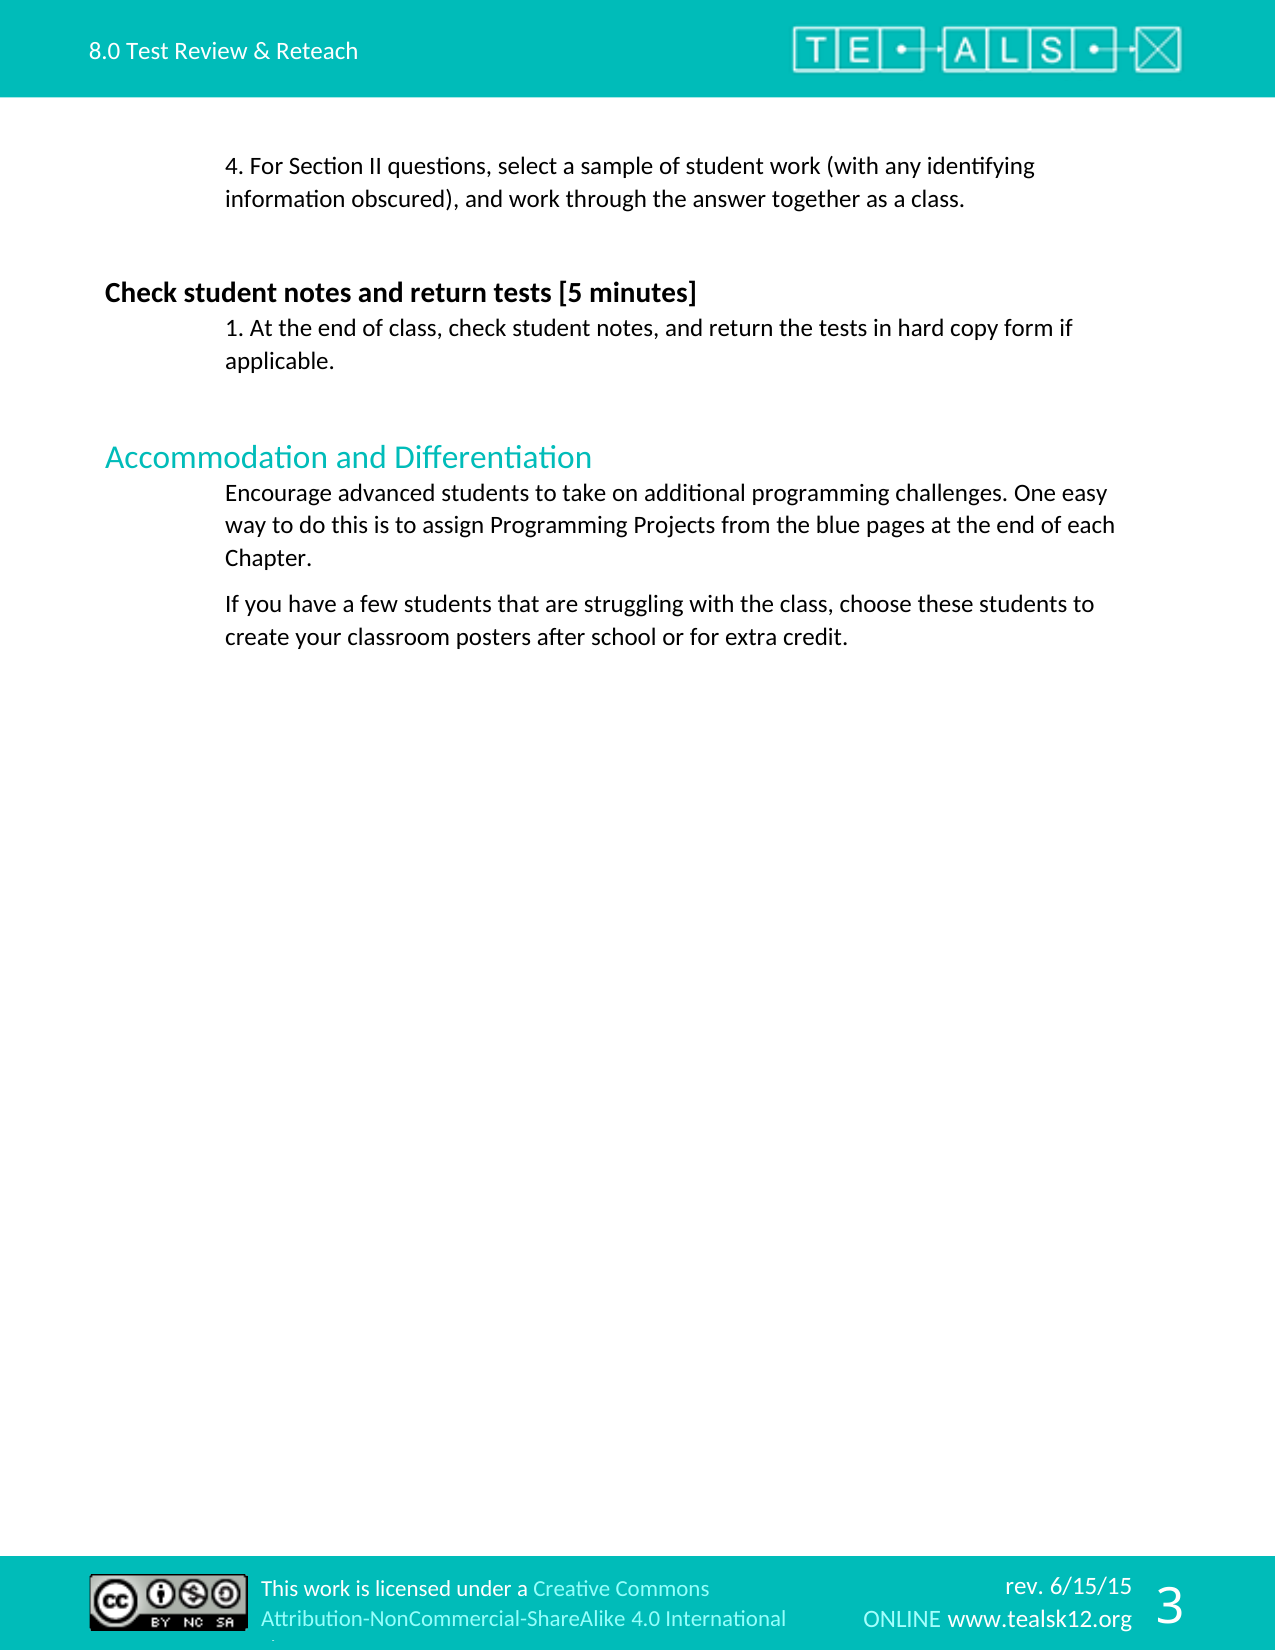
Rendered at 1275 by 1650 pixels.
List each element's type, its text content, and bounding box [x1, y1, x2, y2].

text Encourage advanced students to take on additional programming challenges. One easy way to do this is to assign Programming Projects from the blue pages at the end of each Chapter. [225, 477, 1125, 573]
picture [89, 1574, 248, 1631]
picture [773, 14, 1200, 81]
text 1. At the end of class, check student notes, and return the tests in hard copy form if applicable. [225, 312, 1125, 376]
subtitle Accommodation and Differentiation [105, 436, 1200, 477]
text If you have a few students that are struggling with the class, choose these students to create your classroom posters after school or for extra credit. [225, 588, 1125, 651]
subtitle Check student notes and return tests [5 minutes] [105, 274, 1200, 309]
text 4. For Section II questions, select a sample of student work (with any identifying information obscured), and work through the answer together as a class. [225, 150, 1125, 213]
